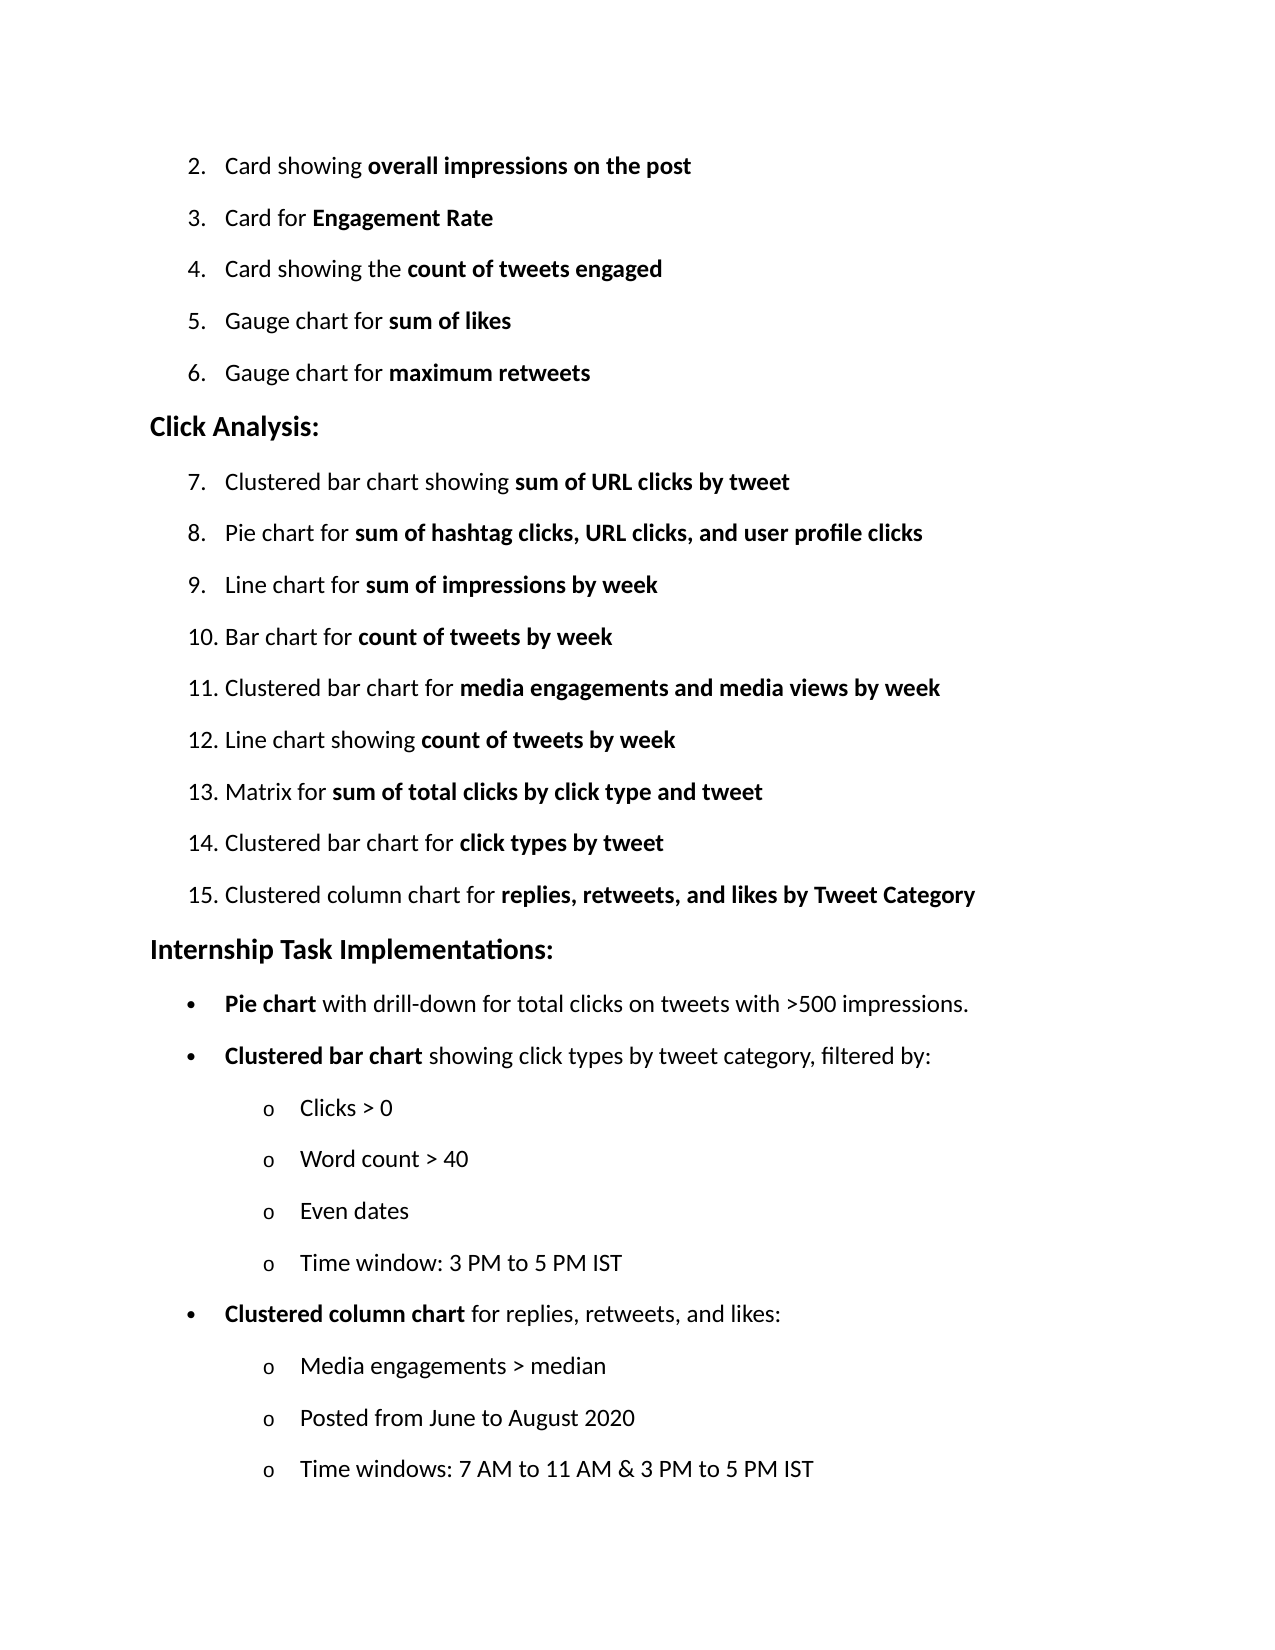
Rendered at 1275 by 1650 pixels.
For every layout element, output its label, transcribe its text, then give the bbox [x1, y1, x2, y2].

list Matrix for sum of total clicks by click type and tweet [187, 776, 1125, 806]
list Clustered bar chart showing click types by tweet category, filtered by: [187, 1040, 1125, 1071]
text Click Analysis: [150, 408, 1125, 444]
list Posted from June to August 2020 [262, 1402, 1125, 1432]
list Clustered column chart for replies, retweets, and likes: [187, 1298, 1125, 1329]
text Internship Task Implementations: [150, 931, 1125, 967]
list Line chart showing count of tweets by week [187, 724, 1125, 755]
list Card for Engagement Rate [187, 202, 1125, 232]
list Time window: 3 PM to 5 PM IST [262, 1247, 1125, 1277]
list Word count > 40 [262, 1143, 1125, 1174]
list Clustered bar chart for media engagements and media views by week [187, 673, 1125, 703]
list Line chart for sum of impressions by week [187, 569, 1125, 600]
list Time windows: 7 AM to 11 AM & 3 PM to 5 PM IST [262, 1453, 1125, 1484]
list Card showing the count of tweets engaged [187, 253, 1125, 284]
list Clicks > 0 [262, 1092, 1125, 1122]
list Clustered column chart for replies, retweets, and likes by Tweet Category [187, 879, 1125, 910]
list Clustered bar chart for click types by tweet [187, 828, 1125, 858]
list Card showing overall impressions on the post [187, 150, 1125, 181]
list Gauge chart for maximum retweets [187, 357, 1125, 387]
list Clustered bar chart showing sum of URL clicks by tweet [187, 466, 1125, 496]
list Pie chart for sum of hashtag clicks, URL clicks, and user profile clicks [187, 518, 1125, 548]
list Bar chart for count of tweets by week [187, 621, 1125, 651]
list Pie chart with drill-down for total clicks on tweets with >500 impressions. [187, 988, 1125, 1019]
list Even dates [262, 1195, 1125, 1226]
list Gauge chart for sum of likes [187, 305, 1125, 336]
list Media engagements > median [262, 1350, 1125, 1381]
